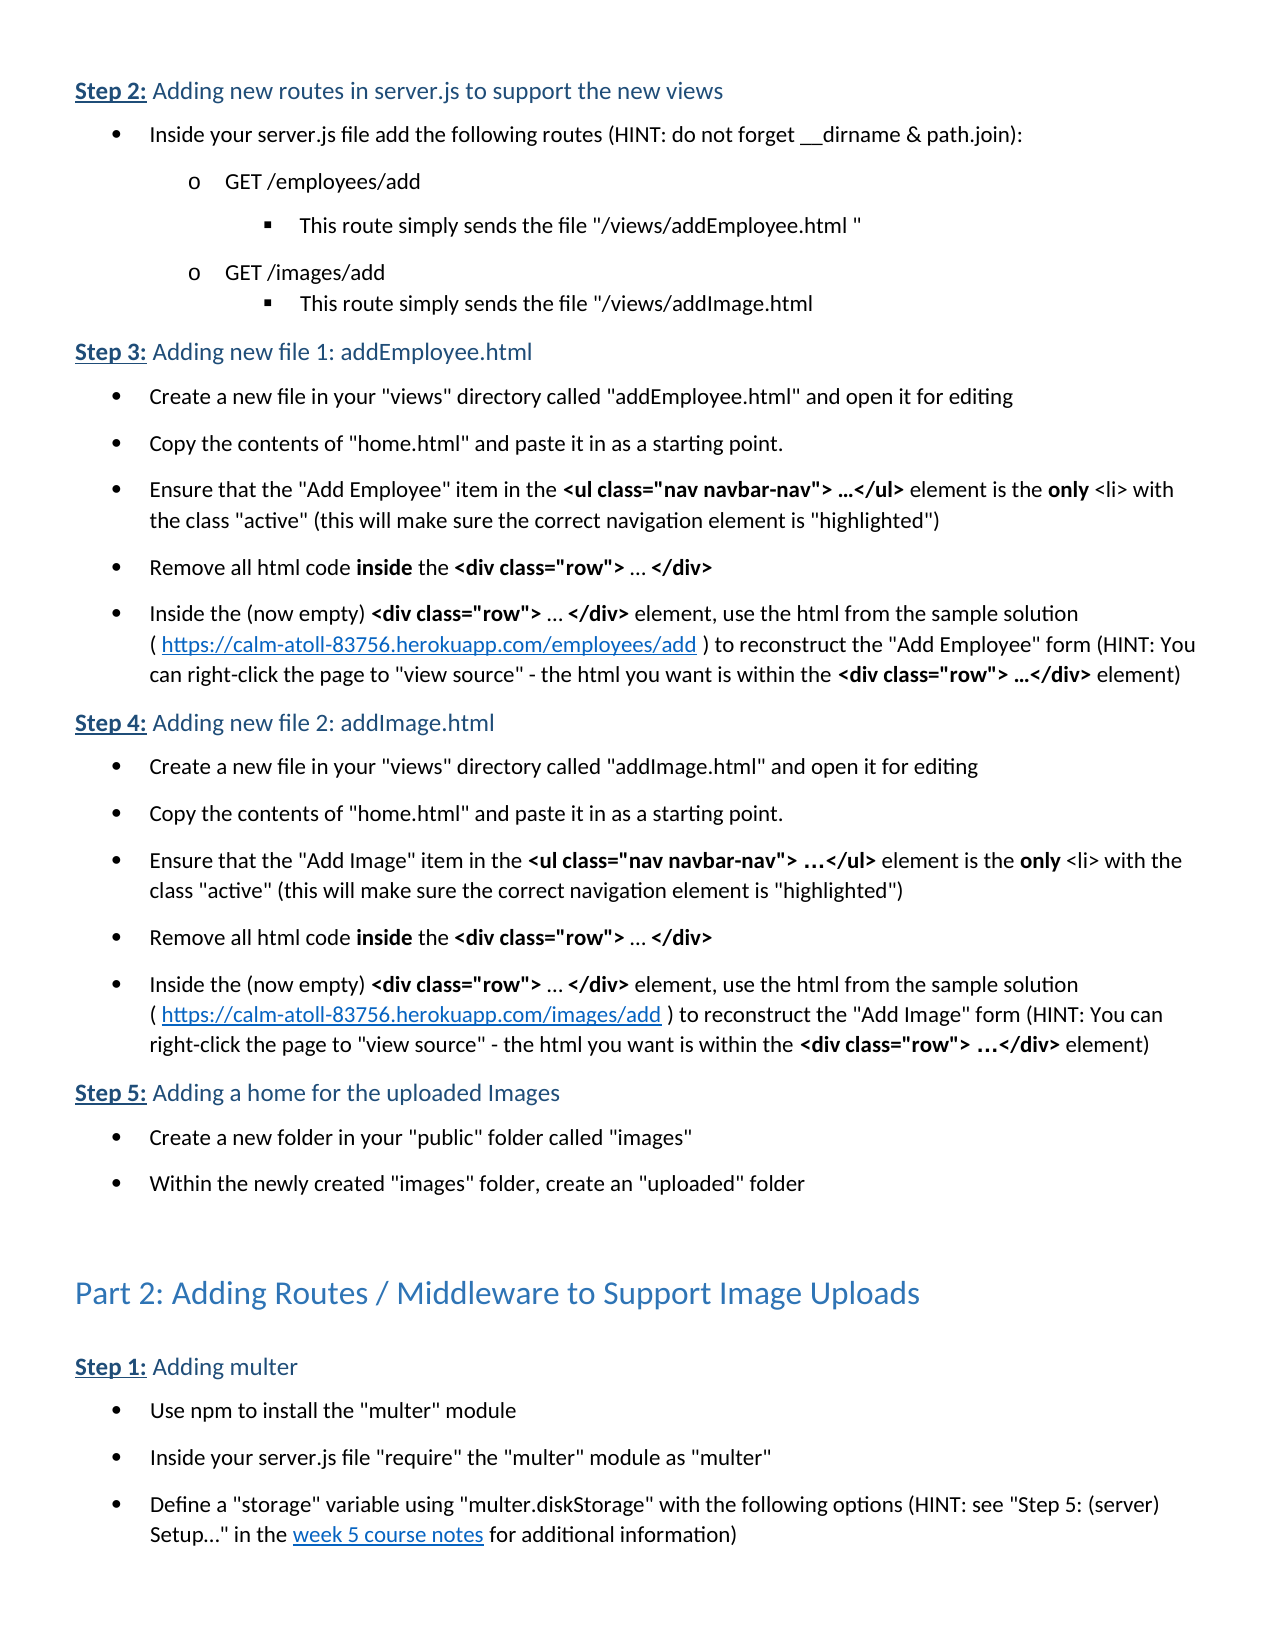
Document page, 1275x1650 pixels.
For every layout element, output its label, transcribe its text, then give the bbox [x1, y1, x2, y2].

list Inside the (now empty) <div class="row"> … </div> element, use the html from the sample solution ( https://calm-atoll-83756.herokuapp.com/employees/add ) to reconstruct the "Add Employee" form (HINT: You can right-click the page to "view source" - the html you want is within the <div class="row"> …</div> element) [112, 599, 1200, 688]
list Ensure that the "Add Image" item in the <ul class="nav navbar-nav"> …</ul> element is the only <li> with the class "active" (this will make sure the correct navigation element is "highlighted") [112, 846, 1200, 904]
list Create a new file in your "views" directory called "addEmployee.html" and open it for editing [112, 382, 1200, 410]
subtitle Step 3: Adding new file 1: addEmployee.html [75, 336, 1200, 367]
list Ensure that the "Add Employee" item in the <ul class="nav navbar-nav"> …</ul> element is the only <li> with the class "active" (this will make sure the correct navigation element is "highlighted") [112, 476, 1200, 534]
subtitle Part 2: Adding Routes / Middleware to Support Image Uploads [75, 1272, 1200, 1313]
subtitle Step 4: Adding new file 2: addImage.html [75, 707, 1200, 737]
list Within the newly created "images" folder, create an "uploaded" folder [112, 1169, 1200, 1198]
list Use npm to install the "multer" module [112, 1396, 1200, 1424]
list Create a new folder in your "public" folder called "images" [112, 1123, 1200, 1151]
list Create a new file in your "views" directory called "addImage.html" and open it for editing [112, 752, 1200, 780]
subtitle Step 1: Adding multer [75, 1351, 1200, 1381]
list Copy the contents of "home.html" and paste it in as a starting point. [112, 429, 1200, 457]
list GET /employees/add [187, 167, 1200, 196]
list Remove all html code inside the <div class="row"> … </div> [112, 553, 1200, 581]
list Inside your server.js file "require" the "multer" module as "multer" [112, 1443, 1200, 1471]
subtitle Step 5: Adding a home for the uploaded Images [75, 1077, 1200, 1108]
list GET /images/add [187, 258, 1200, 287]
list Remove all html code inside the <div class="row"> … </div> [112, 923, 1200, 951]
list This route simply sends the file "/views/addImage.html [262, 289, 1200, 318]
list Define a "storage" variable using "multer.diskStorage" with the following options (HINT: see "Step 5: (server) Setup…" in the week 5 course notes for additional information) [112, 1490, 1200, 1548]
subtitle Step 2: Adding new routes in server.js to support the new views [75, 75, 1200, 106]
list Inside your server.js file add the following routes (HINT: do not forget __dirname & path.join): [112, 120, 1200, 148]
list Copy the contents of "home.html" and paste it in as a starting point. [112, 799, 1200, 827]
list This route simply sends the file "/views/addEmployee.html " [262, 211, 1200, 239]
list Inside the (now empty) <div class="row"> … </div> element, use the html from the sample solution ( https://calm-atoll-83756.herokuapp.com/images/add ) to reconstruct the "Add Image" form (HINT: You can right-click the page to "view source" - the html you want is within the <div class="row"> …</div> element) [112, 970, 1200, 1058]
